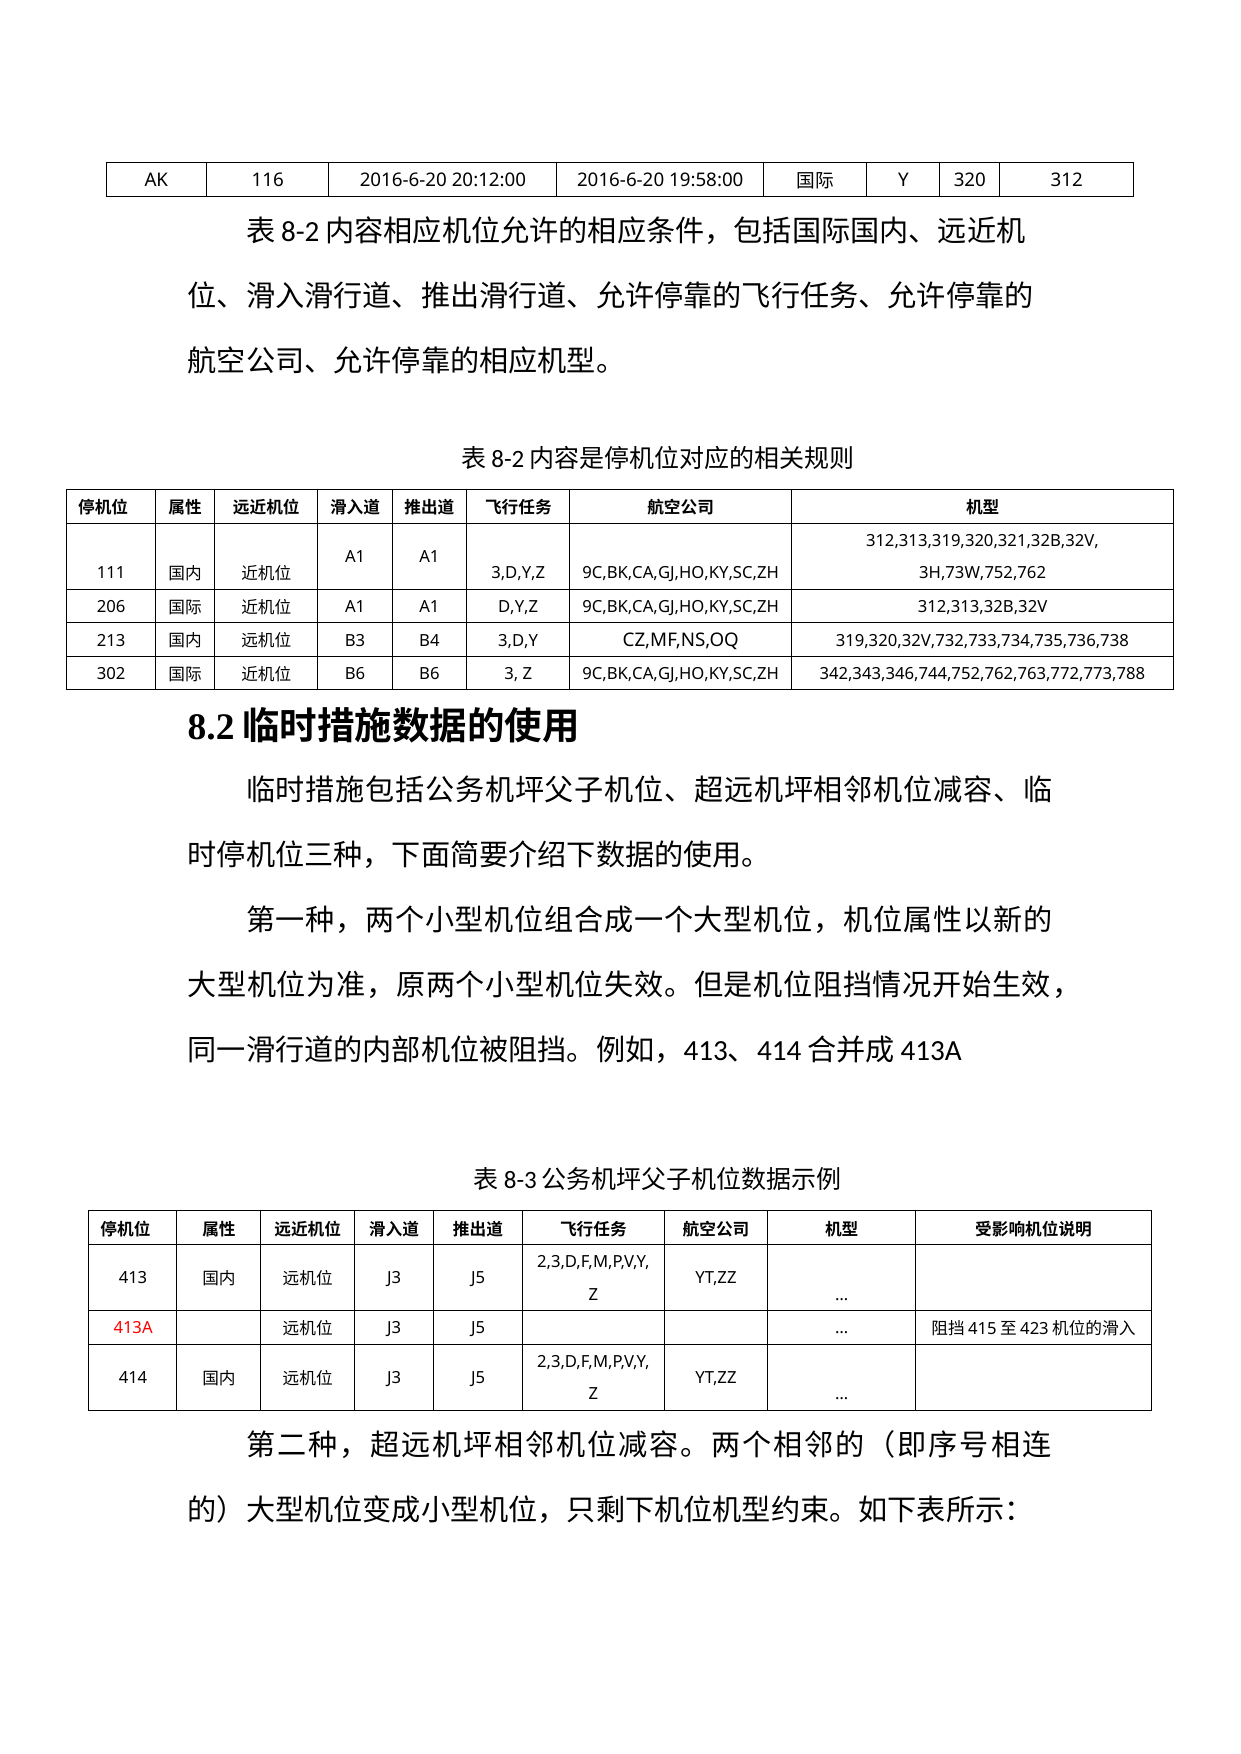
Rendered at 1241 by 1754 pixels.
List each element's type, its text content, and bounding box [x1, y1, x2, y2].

table_cell 312 [1000, 163, 1133, 196]
table_header 飞行任务 [467, 490, 569, 523]
text 第二种，超远机坪相邻机位减容。两个相邻的（即序号相连的）大型机位变成小型机位，只剩下机位机型约束。如下表所示： [187, 1411, 1053, 1541]
table_cell 213 [67, 623, 155, 656]
table_cell 414 [89, 1345, 176, 1409]
text 临时措施包括公务机坪父子机位、超远机坪相邻机位减容、临时停机位三种，下面简要介绍下数据的使用。 [187, 755, 1053, 885]
table_cell [665, 1311, 767, 1343]
table_cell CZ,MF,NS,OQ [570, 623, 791, 656]
text 8.2临时措施数据的使用 [187, 690, 1053, 755]
table_cell B3 [318, 623, 392, 656]
table_cell J3 [355, 1245, 433, 1310]
table_cell 342,343,346,744,752,762,763,772,773,788 [792, 657, 1173, 689]
table_header 滑入道 [318, 490, 392, 523]
table_cell J5 [434, 1245, 522, 1310]
table_header 航空公司 [570, 490, 791, 523]
table_cell [916, 1245, 1151, 1310]
table_cell J3 [355, 1345, 433, 1409]
text 第一种，两个小型机位组合成一个大型机位，机位属性以新的大型机位为准，原两个小型机位失效。但是机位阻挡情况开始生效，同一滑行道的内部机位被阻挡。例如，413、414合并成413A [187, 885, 1053, 1080]
table_cell [916, 1345, 1151, 1409]
table_cell B4 [393, 623, 466, 656]
table_cell 413 [89, 1245, 176, 1310]
table_header 停机位 [67, 490, 155, 523]
table_cell 国内 [156, 524, 214, 589]
table_cell YT,ZZ [665, 1345, 767, 1409]
table_cell … [768, 1245, 915, 1310]
table_cell 3,D,Y [467, 623, 569, 656]
table_header 机型 [792, 490, 1173, 523]
table_cell 116 [207, 163, 328, 196]
table_cell 320 [940, 163, 999, 196]
table_header 机型 [768, 1211, 915, 1244]
table_cell 2016-6-20 19:58:00 [557, 163, 763, 196]
table_cell 2,3,D,F,M,P,V,Y,Z [523, 1245, 664, 1310]
table_cell A1 [393, 524, 466, 589]
table_cell 302 [67, 657, 155, 689]
table_header 属性 [177, 1211, 260, 1244]
table_cell 国际 [156, 590, 214, 622]
table_cell B6 [318, 657, 392, 689]
text 表8-2内容是停机位对应的相关规则 [187, 424, 1053, 489]
table_cell 国内 [156, 623, 214, 656]
table_cell 9C,BK,CA,GJ,HO,KY,SC,ZH [570, 590, 791, 622]
table_cell D,Y,Z [467, 590, 569, 622]
table_cell 阻挡415至423机位的滑入 [916, 1311, 1151, 1343]
table_cell 312,313,319,320,321,32B,32V, 3H,73W,752,762 [792, 524, 1173, 589]
table_cell J3 [355, 1311, 433, 1343]
table_cell 近机位 [215, 590, 317, 622]
table_cell … [768, 1345, 915, 1409]
table_cell 国内 [177, 1345, 260, 1409]
table_cell A1 [318, 524, 392, 589]
table_cell 近机位 [215, 524, 317, 589]
table_cell [177, 1311, 260, 1343]
table_cell 319,320,32V,732,733,734,735,736,738 [792, 623, 1173, 656]
table_header 航空公司 [665, 1211, 767, 1244]
table_header 远近机位 [261, 1211, 354, 1244]
table_header 属性 [156, 490, 214, 523]
table_cell 国际 [764, 163, 866, 196]
table_cell Y [867, 163, 939, 196]
text 表8-3公务机坪父子机位数据示例 [187, 1145, 1053, 1210]
table_cell 206 [67, 590, 155, 622]
table_header 推出道 [393, 490, 466, 523]
table_cell 3, Z [467, 657, 569, 689]
table_cell 远机位 [261, 1245, 354, 1310]
table_cell 远机位 [261, 1311, 354, 1343]
table_header 飞行任务 [523, 1211, 664, 1244]
table_cell J5 [434, 1345, 522, 1409]
table_cell J5 [434, 1311, 522, 1343]
table_cell B6 [393, 657, 466, 689]
table_header 滑入道 [355, 1211, 433, 1244]
table_cell 2,3,D,F,M,P,V,Y,Z [523, 1345, 664, 1409]
table_cell [523, 1311, 664, 1343]
text 表8-2内容相应机位允许的相应条件，包括国际国内、远近机位、滑入滑行道、推出滑行道、允许停靠的飞行任务、允许停靠的航空公司、允许停靠的相应机型。 [187, 197, 1053, 392]
table_cell 远机位 [215, 623, 317, 656]
table_header 受影响机位说明 [916, 1211, 1151, 1244]
table_cell 国际 [156, 657, 214, 689]
table_cell 9C,BK,CA,GJ,HO,KY,SC,ZH [570, 657, 791, 689]
table_cell 远机位 [261, 1345, 354, 1409]
table_cell 312,313,32B,32V [792, 590, 1173, 622]
table_cell 2016-6-20 20:12:00 [329, 163, 556, 196]
table_cell 9C,BK,CA,GJ,HO,KY,SC,ZH [570, 524, 791, 589]
table_cell 近机位 [215, 657, 317, 689]
table_cell A1 [318, 590, 392, 622]
table_cell 111 [67, 524, 155, 589]
table_header 推出道 [434, 1211, 522, 1244]
table_cell YT,ZZ [665, 1245, 767, 1310]
table_header 停机位 [89, 1211, 176, 1244]
table_cell 3,D,Y,Z [467, 524, 569, 589]
table_cell 国内 [177, 1245, 260, 1310]
table_cell AK [107, 163, 206, 196]
table_header 远近机位 [215, 490, 317, 523]
table_cell A1 [393, 590, 466, 622]
table_cell 413A [89, 1311, 176, 1343]
table_cell … [768, 1311, 915, 1343]
